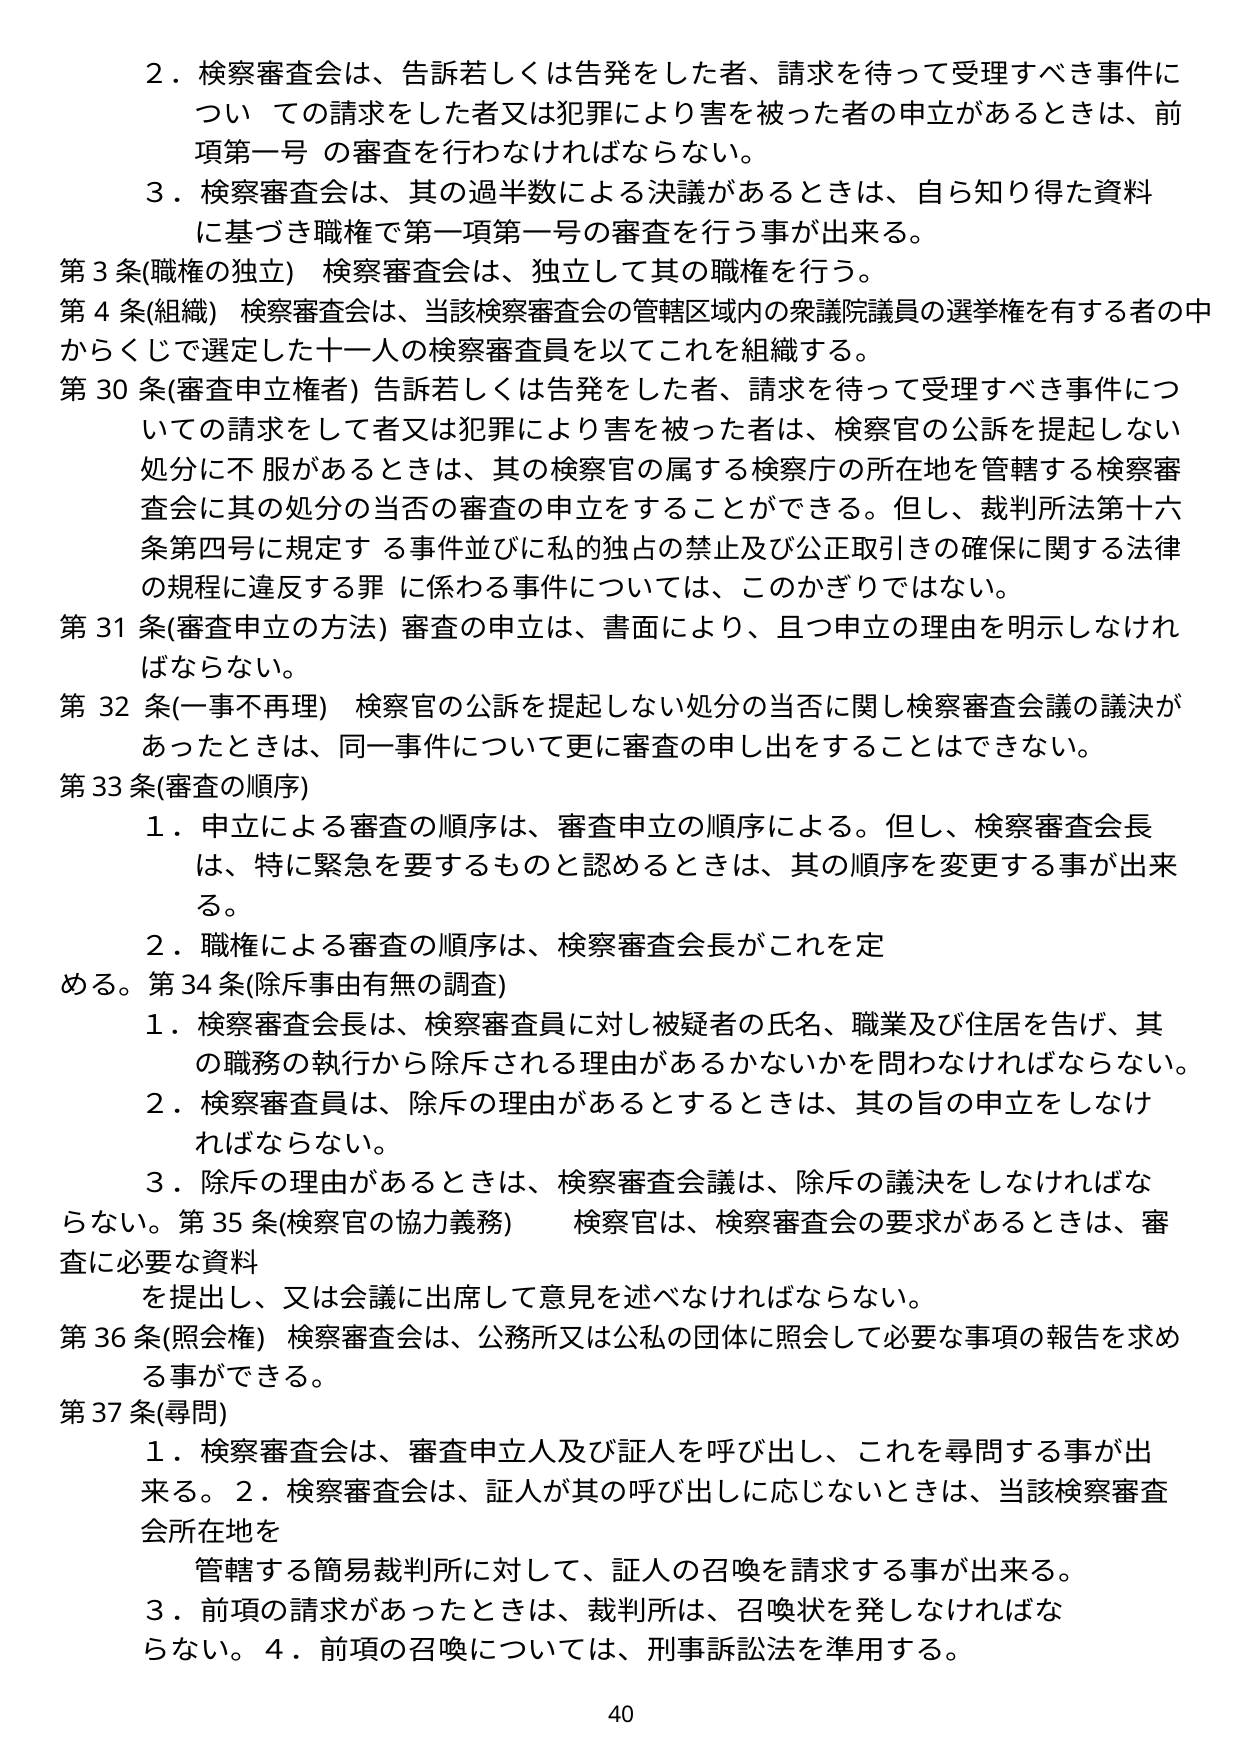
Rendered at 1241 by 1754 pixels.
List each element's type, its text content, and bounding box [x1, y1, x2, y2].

text を提出し、又は会議に出席して意見を述べなければならない。 [140, 1280, 1221, 1315]
text ２．検察審査員は、除斥の理由があるとするときは、其の旨の申立をしなければならない。 [140, 1082, 1182, 1161]
text １．検察審査会長は、検察審査員に対し被疑者の氏名、職業及び住居を告げ、其の職務の執行から除斥される理由があるかないかを問わなければならない。 [140, 1003, 1182, 1082]
text ２．職権による審査の順序は、検察審査会長がこれを定める。第 34 条(除斥事由有無の調査) [59, 924, 900, 1003]
text 第 3 条(職権の独立) 検察審査会は、独立して其の職権を行う。 [59, 250, 1221, 289]
text ２．検察審査会は、告訴若しくは告発をした者、請求を待って受理すべき事件につい ての請求をした者又は犯罪により害を被った者の申立があるときは、前項第一号 の審査を行わなければならない。 [140, 52, 1182, 171]
text 第 36 条(照会権) 検察審査会は、公務所又は公私の団体に照会して必要な事項の報告を求め る事ができる。 [59, 1316, 1182, 1394]
text 管轄する簡易裁判所に対して、証人の召喚を請求する事が出来る。 ３．前項の請求があったときは、裁判所は、召喚状を発しなければならない。４．前項の召喚については、刑事訴訟法を準用する。 [140, 1549, 1090, 1668]
text 第 33 条(審査の順序) [59, 765, 1221, 804]
text ３．除斥の理由があるときは、検察審査会議は、除斥の議決をしなければならない。第 35 条(検察官の協力義務) 検察官は、検察審査会の要求があるときは、審査に必要な資料 [59, 1161, 1182, 1280]
text 第 31 条(審査申立の方法) 審査の申立は、書面により、且つ申立の理由を明示しなければならない。 [59, 606, 1182, 685]
text 第 4 条(組織) 検察審査会は、当該検察審査会の管轄区域内の衆議院議員の選挙権を有する者の中からくじで選定した十一人の検察審査員を以てこれを組織する。 [59, 290, 1221, 368]
text ３．検察審査会は、其の過半数による決議があるときは、自ら知り得た資料に基づき職権で第一項第一号の審査を行う事が出来る。 [140, 171, 1182, 250]
text １．申立による審査の順序は、審査申立の順序による。但し、検察審査会長は、特に緊急を要するものと認めるときは、其の順序を変更する事が出来る。 [140, 805, 1182, 923]
text 第 37 条(尋問) [59, 1395, 1221, 1429]
text １．検察審査会は、審査申立人及び証人を呼び出し、これを尋問する事が出来る。２．検察審査会は、証人が其の呼び出しに応じないときは、当該検察審査会所在地を [140, 1430, 1182, 1549]
text 第 30 条(審査申立権者) 告訴若しくは告発をした者、請求を待って受理すべき事件についての請求をして者又は犯罪により害を被った者は、検察官の公訴を提起しない処分に不 服があるときは、其の検察官の属する検察庁の所在地を管轄する検察審査会に其の処分の当否の審査の申立をすることができる。但し、裁判所法第十六条第四号に規定す る事件並びに私的独占の禁止及び公正取引きの確保に関する法律の規程に違反する罪 に係わる事件については、このかぎりではない。 [59, 368, 1183, 606]
text 第 32 条(一事不再理) 検察官の公訴を提起しない処分の当否に関し検察審査会議の議決があったときは、同一事件について更に審査の申し出をすることはできない。 [59, 685, 1182, 764]
